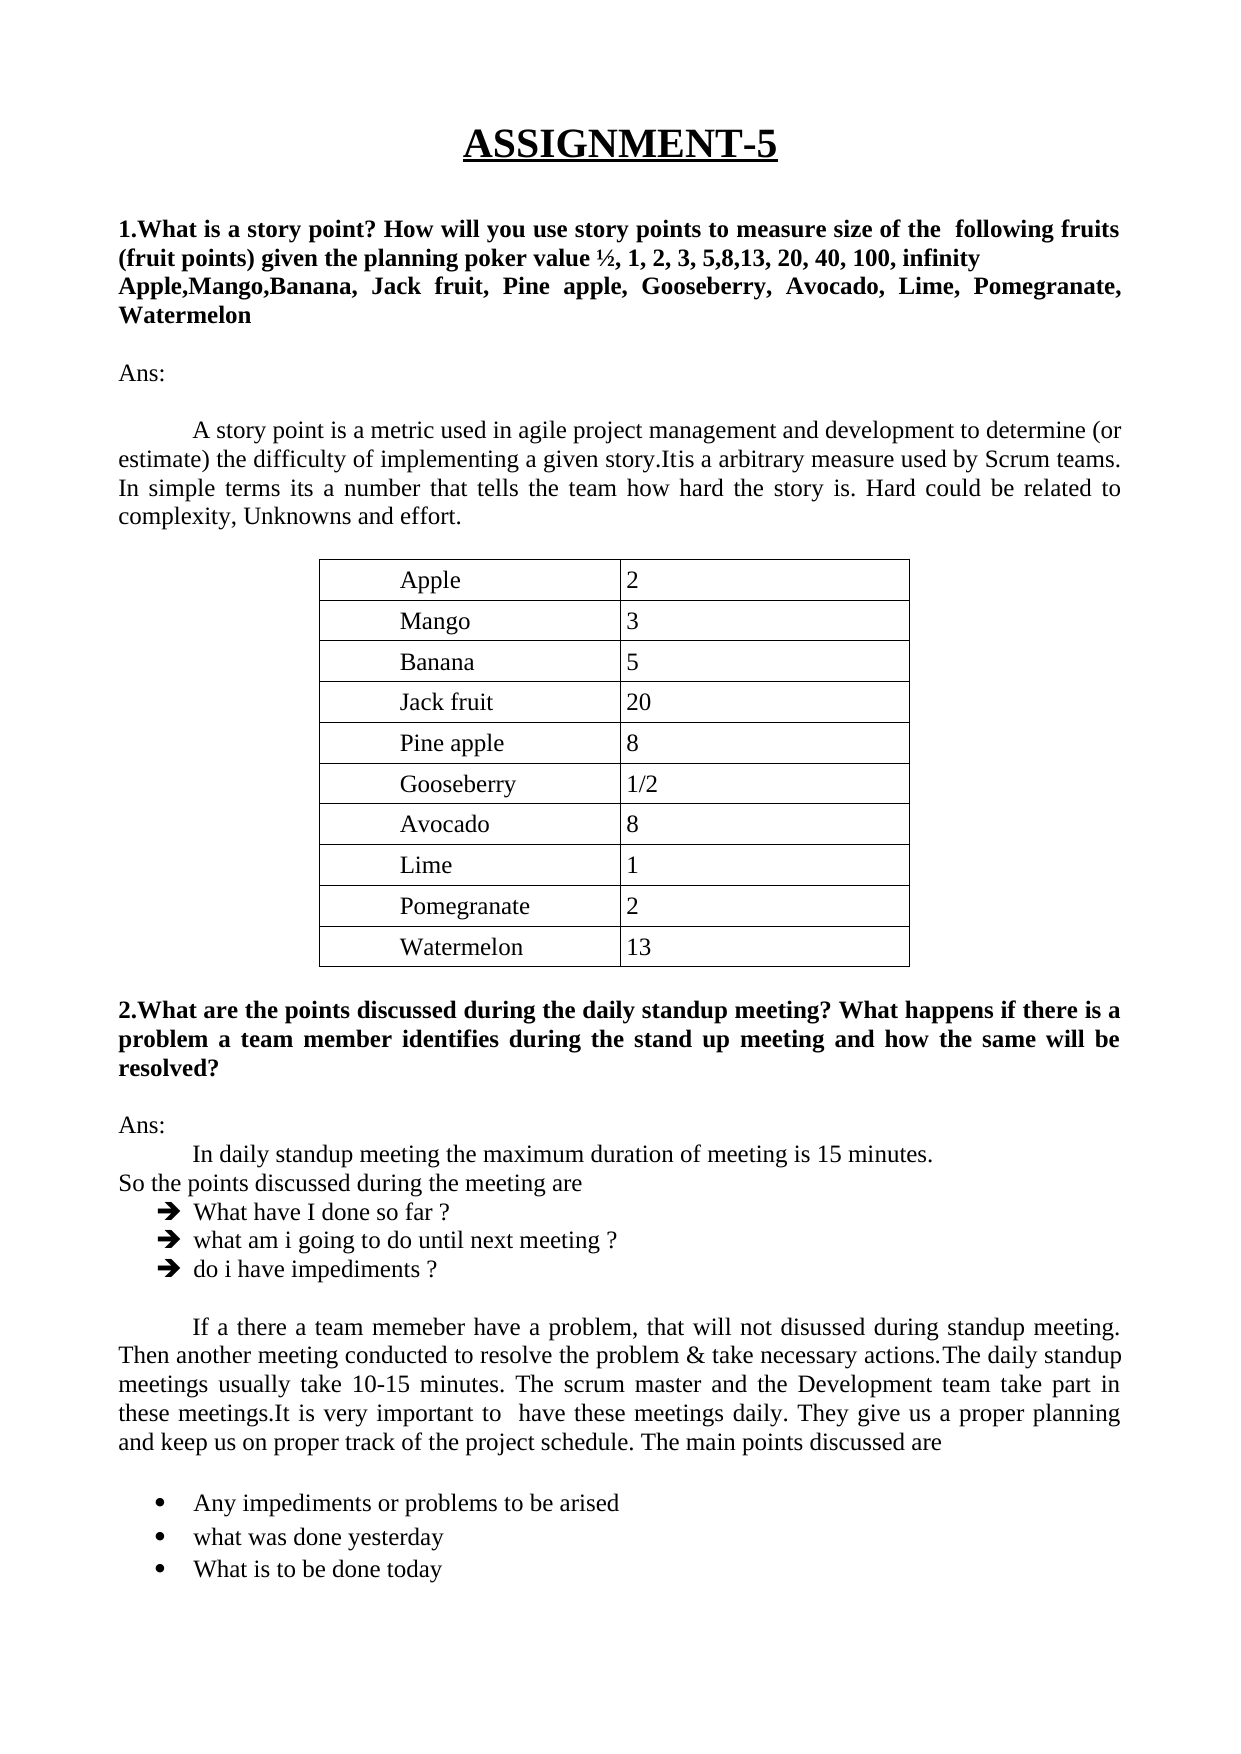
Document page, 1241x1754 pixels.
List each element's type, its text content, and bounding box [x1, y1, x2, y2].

table_cell 8 [621, 723, 909, 763]
table_cell Mango [320, 601, 620, 640]
table_header 2 [621, 560, 909, 600]
table_cell Gooseberry [320, 764, 620, 803]
table_cell 5 [621, 641, 909, 681]
table_header Apple [320, 560, 620, 600]
list What is to be done today [156, 1554, 1122, 1583]
text 2.What are the points discussed during the daily standup meeting? What happens if there is a problem a team member identifies during the stand up meeting and how the same will be resolved? [118, 996, 1122, 1082]
table_cell Lime [320, 845, 620, 885]
table_cell Pomegranate [320, 886, 620, 926]
table_cell Jack fruit [320, 682, 620, 722]
text Ans: [118, 358, 1122, 386]
table_cell Pine apple [320, 723, 620, 763]
table_cell 13 [621, 927, 909, 966]
table_cell Banana [320, 641, 620, 681]
text In daily standup meeting the maximum duration of meeting is 15 minutes. [118, 1139, 1122, 1168]
text Ans: [118, 1111, 1122, 1139]
list what am i going to do until next meeting ? [156, 1226, 1122, 1254]
text Apple,Mango,Banana, Jack fruit, Pine apple, Gooseberry, Avocado, Lime, Pomegranate, Watermelon [118, 271, 1122, 329]
table_cell 2 [621, 886, 909, 926]
text 1.What is a story point? How will you use story points to measure size of the following fruits (fruit points) given the planning poker value ½, 1, 2, 3, 5,8,13, 20, 40, 100, infinity [118, 214, 1122, 271]
table_cell 8 [621, 804, 909, 844]
text So the points discussed during the meeting are [118, 1168, 1122, 1197]
list what was done yesterday [156, 1522, 1122, 1550]
table_cell 1/2 [621, 764, 909, 803]
text ASSIGNMENT-5 [118, 118, 1122, 166]
table_cell Watermelon [320, 927, 620, 966]
list Any impediments or problems to be arised [156, 1488, 1122, 1517]
list What have I done so far ? [156, 1197, 1122, 1226]
table_cell 1 [621, 845, 909, 885]
list do i have impediments ? [156, 1254, 1122, 1283]
text If a there a team memeber have a problem, that will not disussed during standup meeting. Then another meeting conducted to resolve the problem & take necessary actions.The daily standup meetings usually take 10-15 minutes. The scrum master and the Development team take part in these meetings.It is very important to have these meetings daily. They give us a proper planning and keep us on proper track of the project schedule. The main points discussed are [118, 1312, 1122, 1456]
table_cell 3 [621, 601, 909, 640]
table_cell 20 [621, 682, 909, 722]
text A story point is a metric used in agile project management and development to determine (or estimate) the difficulty of implementing a given story.Itis a arbitrary measure used by Scrum teams. In simple terms its a number that tells the team how hard the story is. Hard could be related to complexity, Unknowns and effort. [118, 415, 1122, 530]
table_cell Avocado [320, 804, 620, 844]
